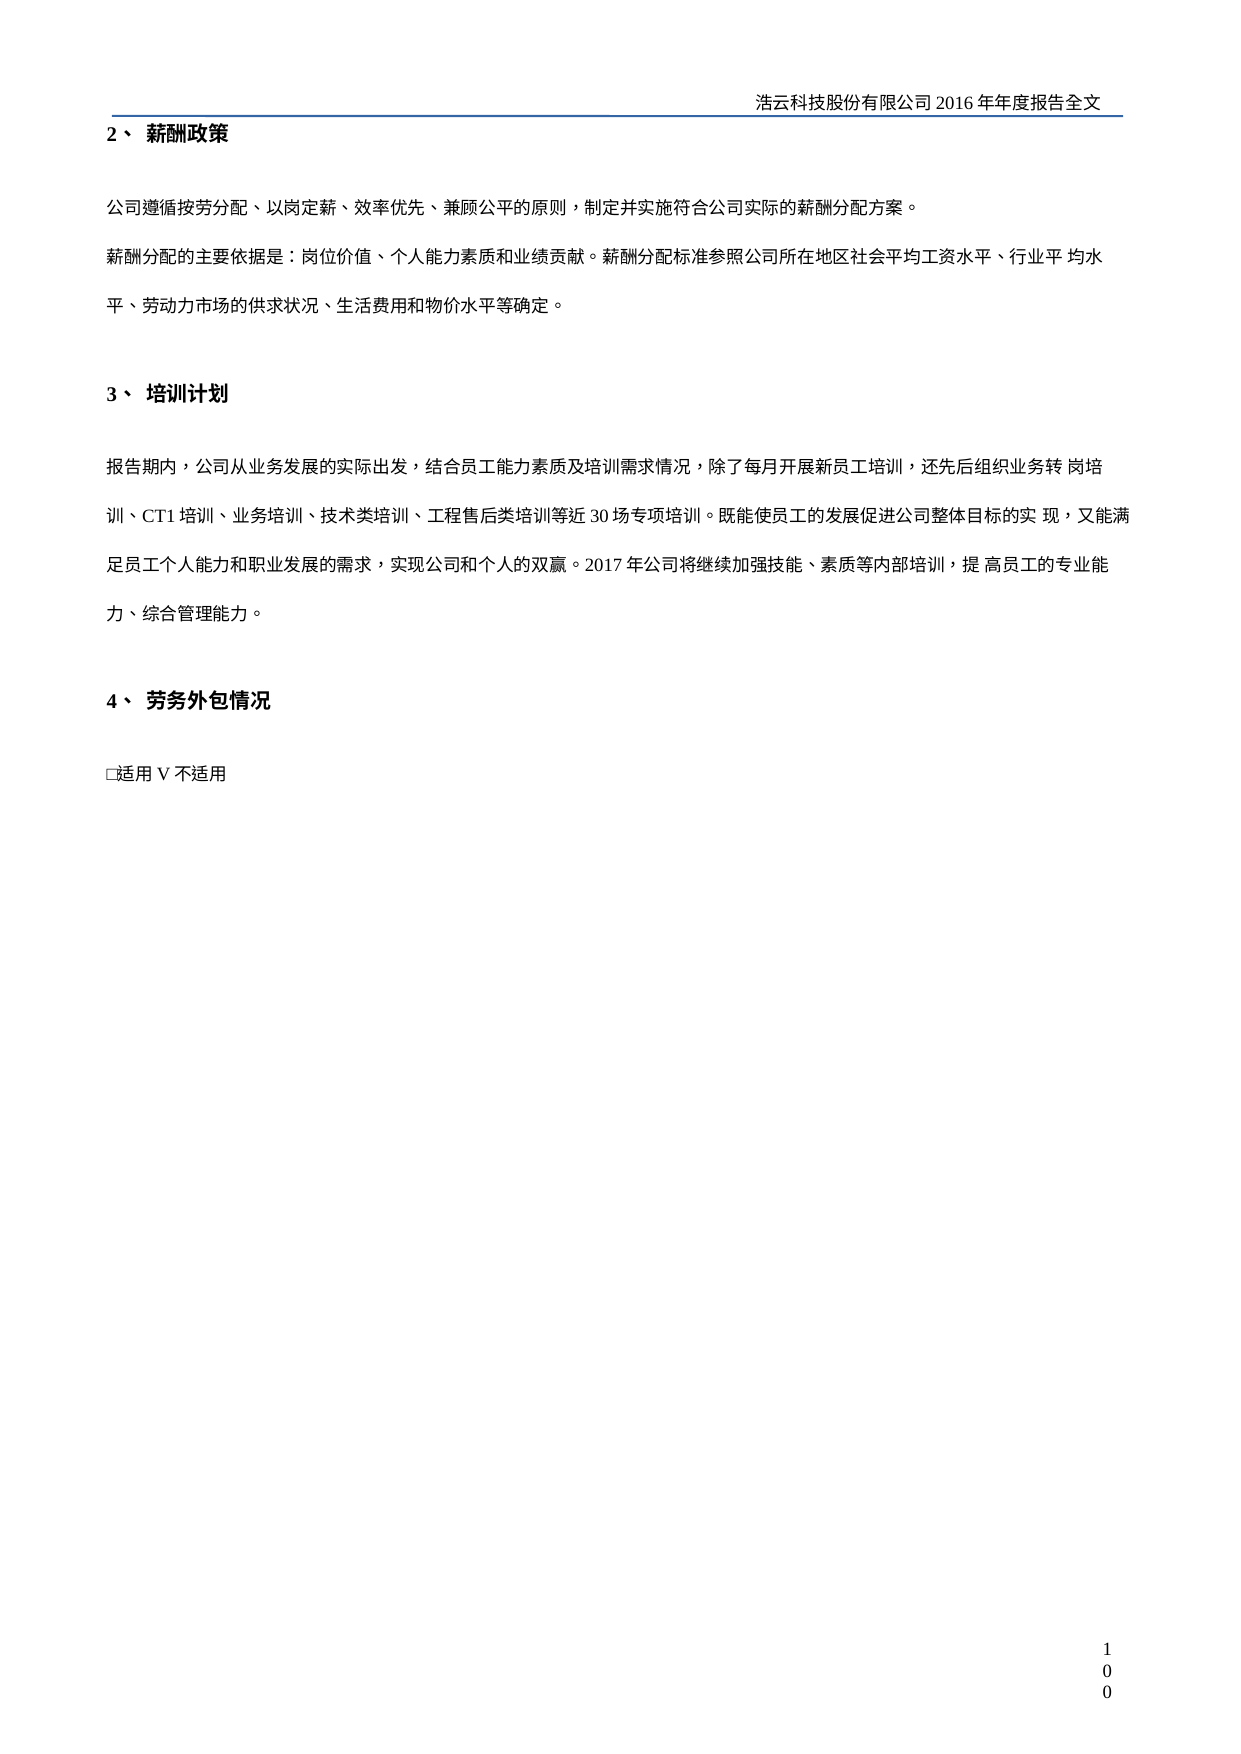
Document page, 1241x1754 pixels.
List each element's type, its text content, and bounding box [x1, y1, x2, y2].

text □适用V不适用 [106, 742, 1135, 791]
text 4、 劳务外包情况 [106, 686, 1135, 715]
text 2、 薪酬政策 [106, 119, 1135, 148]
text 薪酬分配的主要依据是：岗位价值、个人能力素质和业绩贡献。薪酬分配标准参照公司所在地区社会平均工资水平、行业平 均水平、劳动力市场的供求状况、生活费用和物价水平等确定。 [106, 224, 1135, 323]
text 公司遵循按劳分配、以岗定薪、效率优先、兼顾公平的原则，制定并实施符合公司实际的薪酬分配方案。 [106, 175, 1135, 224]
text 3、 培训计划 [106, 379, 1135, 407]
text 报告期内，公司从业务发展的实际出发，结合员工能力素质及培训需求情况，除了每月开展新员工培训，还先后组织业务转 岗培训、CT1培训、业务培训、技术类培训、工程售后类培训等近30场专项培训。既能使员工的发展促进公司整体目标的实 现，又能满足员工个人能力和职业发展的需求，实现公司和个人的双赢。2017年公司将继续加强技能、素质等内部培训，提 高员工的专业能力、综合管理能力。 [106, 434, 1135, 630]
